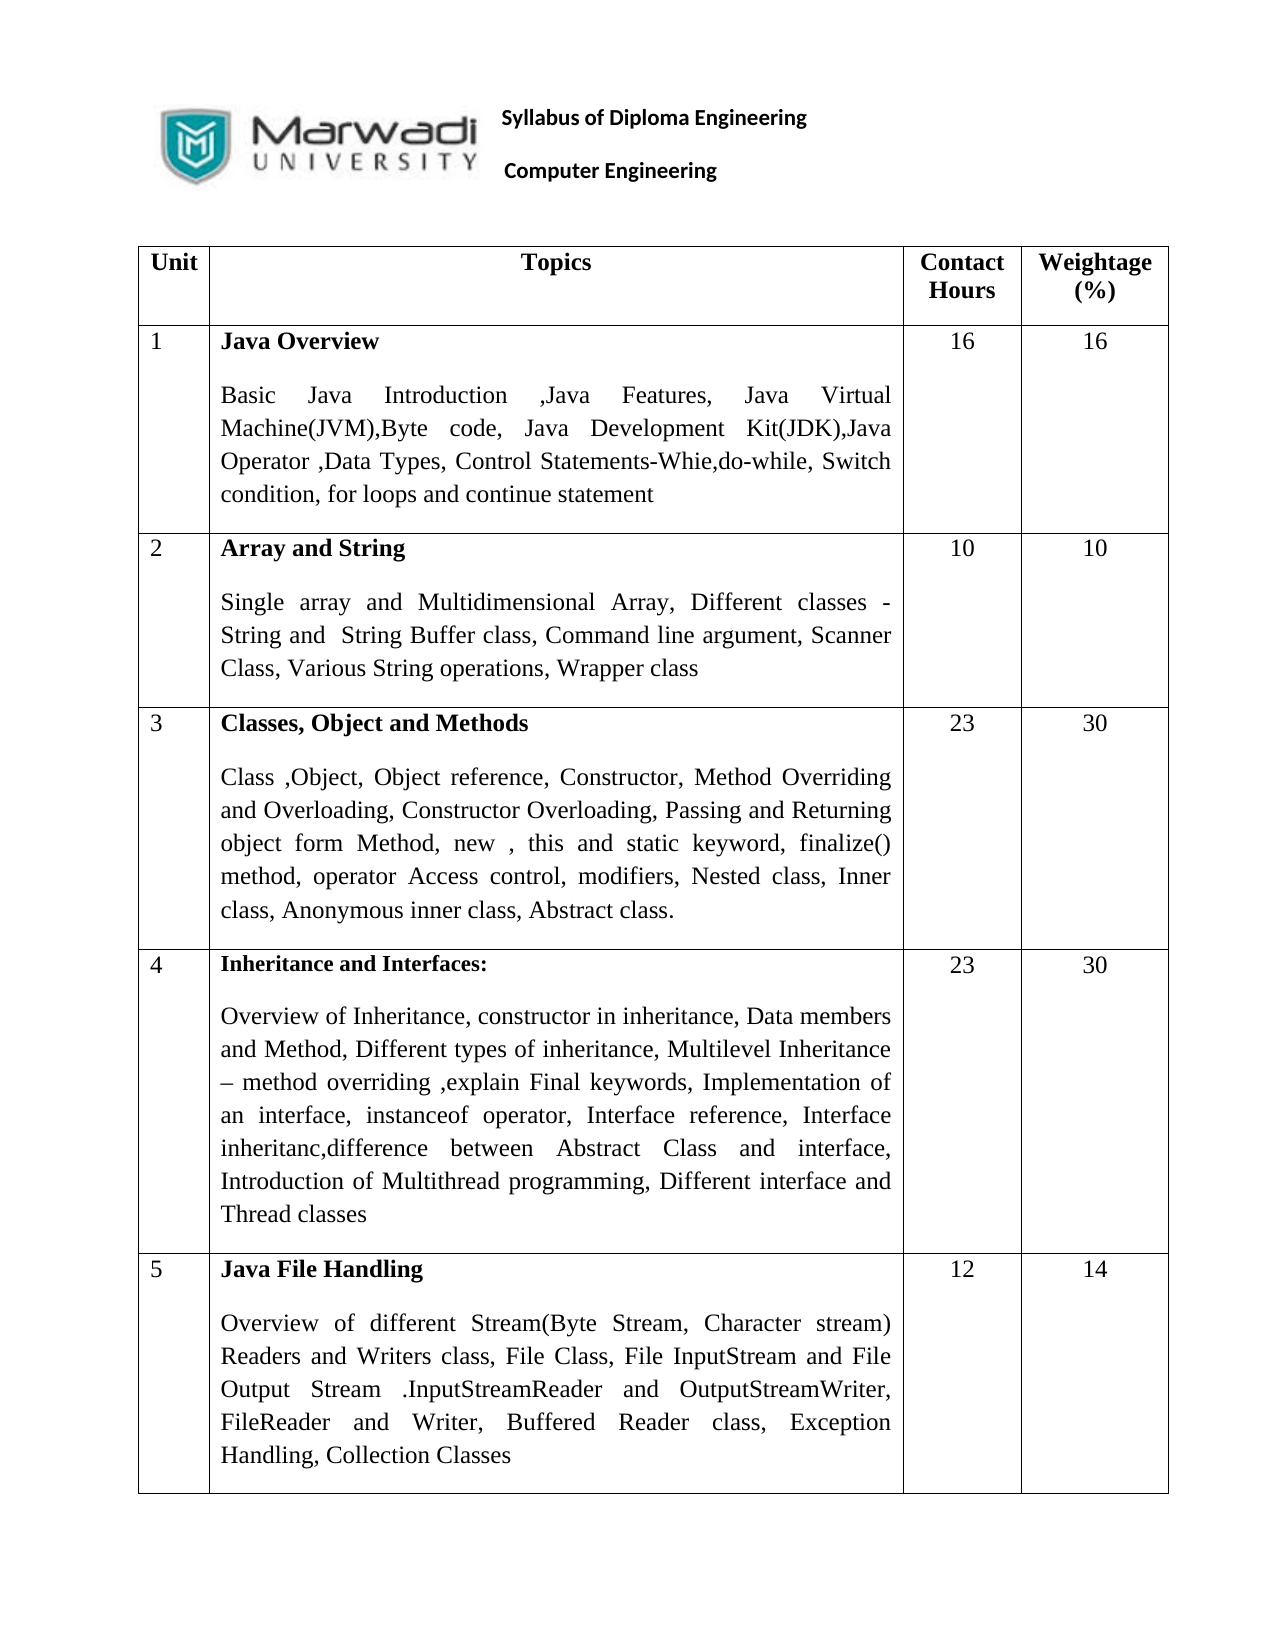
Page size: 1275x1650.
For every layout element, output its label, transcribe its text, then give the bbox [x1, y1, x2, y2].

table_cell Java File Handling Overview of different Stream(Byte Stream, Character stream) Readers and Writers class, File Class, File InputStream and File Output Stream .InputStreamReader and OutputStreamWriter, FileReader and Writer, Buffered Reader class, Exception Handling, Collection Classes [210, 1254, 903, 1493]
table_cell Inheritance and Interfaces: Overview of Inheritance, constructor in inheritance, Data members and Method, Different types of inheritance, Multilevel Inheritance – method overriding ,explain Final keywords, Implementation of an interface, instanceof operator, Interface reference, Interface inheritanc,difference between Abstract Class and interface, Introduction of Multithread programming, Different interface and Thread classes [210, 950, 903, 1253]
table_header Unit [139, 247, 209, 325]
table_cell 3 [139, 708, 209, 949]
table_cell 2 [139, 534, 209, 707]
picture [150, 87, 488, 191]
table_cell Array and String Single array and Multidimensional Array, Different classes - String and String Buffer class, Command line argument, Scanner Class, Various String operations, Wrapper class [210, 534, 903, 707]
table_cell 4 [139, 950, 209, 1253]
table_cell 5 [139, 1254, 209, 1493]
table_cell Classes, Object and Methods Class ,Object, Object reference, Constructor, Method Overriding and Overloading, Constructor Overloading, Passing and Returning object form Method, new , this and static keyword, finalize() method, operator Access control, modifiers, Nested class, Inner class, Anonymous inner class, Abstract class. [210, 708, 903, 949]
table_header Topics [210, 247, 903, 325]
table_cell 30 [1022, 708, 1168, 949]
table_header Weightage (%) [1022, 247, 1168, 325]
table_cell 23 [904, 950, 1021, 1253]
table_cell 10 [904, 534, 1021, 707]
table_cell 23 [904, 708, 1021, 949]
table_cell 10 [1022, 534, 1168, 707]
table_cell 1 [139, 326, 209, 532]
table_cell 16 [904, 326, 1021, 532]
table_cell 12 [904, 1254, 1021, 1493]
table_cell Java Overview Basic Java Introduction ,Java Features, Java Virtual Machine(JVM),Byte code, Java Development Kit(JDK),Java Operator ,Data Types, Control Statements-Whie,do-while, Switch condition, for loops and continue statement [210, 326, 903, 532]
table_cell 14 [1022, 1254, 1168, 1493]
table_cell 30 [1022, 950, 1168, 1253]
table_header Contact Hours [904, 247, 1021, 325]
table_cell 16 [1022, 326, 1168, 532]
